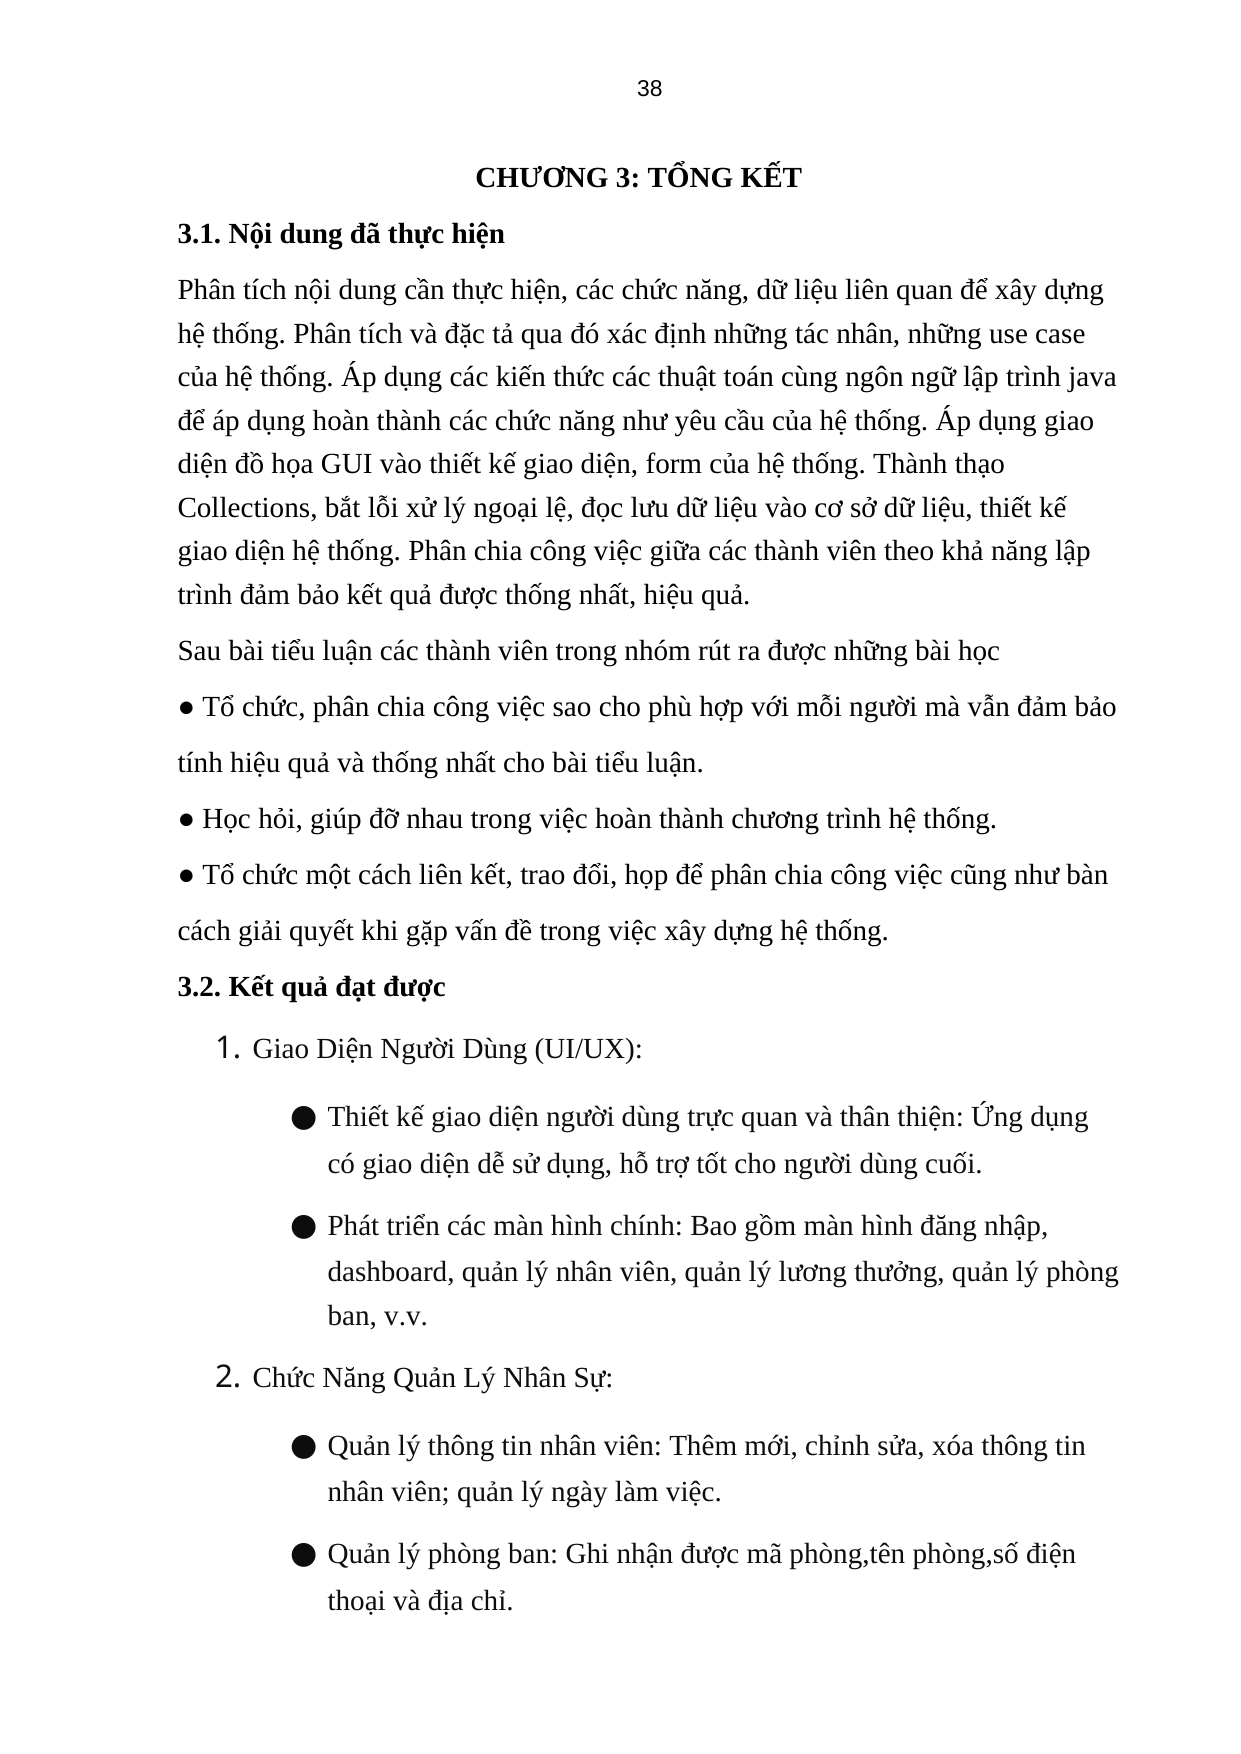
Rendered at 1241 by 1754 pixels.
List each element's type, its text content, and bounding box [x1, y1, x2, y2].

list Thiết kế giao diện người dùng trực quan và thân thiện: Ứng dụng có giao diện dễ sử dụng, hỗ trợ tốt cho người dùng cuối. [290, 1093, 1122, 1179]
text cách giải quyết khi gặp vấn đề trong việc xây dựng hệ thống. [177, 913, 1122, 947]
list Quản lý thông tin nhân viên: Thêm mới, chỉnh sửa, xóa thông tin nhân viên; quản lý ngày làm việc. [290, 1422, 1122, 1508]
text hệ thống. Phân tích và đặc tả qua đó xác định những tác nhân, những use case của hệ thống. Áp dụng các kiến thức các thuật toán cùng ngôn ngữ lập trình java để áp dụng hoàn thành các chức năng như yêu cầu của hệ thống. Áp dụng giao diện đồ họa GUI vào thiết kế giao diện, form của hệ thống. Thành thạo Collections, bắt lỗi xử lý ngoại lệ, đọc lưu dữ liệu vào cơ sở dữ liệu, thiết kế giao diện hệ thống. Phân chia công việc giữa các thành viên theo khả năng lập trình đảm bảo kết quả được thống nhất, hiệu quả. [177, 316, 1122, 611]
subtitle 3.2. Kết quả đạt được [177, 969, 1122, 1003]
text ● Học hỏi, giúp đỡ nhau trong việc hoàn thành chương trình hệ thống. [177, 801, 1122, 835]
text Phân tích nội dung cần thực hiện, các chức năng, dữ liệu liên quan để xây dựng [177, 272, 1122, 306]
list Quản lý phòng ban: Ghi nhận được mã phòng,tên phòng,số điện thoại và địa chỉ. [290, 1531, 1122, 1617]
text CHƯƠNG 3: TỔNG KẾT [327, 160, 1122, 194]
text ● Tổ chức một cách liên kết, trao đổi, họp để phân chia công việc cũng như bàn [177, 857, 1122, 891]
text tính hiệu quả và thống nhất cho bài tiểu luận. [177, 745, 1122, 779]
subtitle 3.1. Nội dung đã thực hiện [177, 216, 1122, 250]
text Sau bài tiểu luận các thành viên trong nhóm rút ra được những bài học [177, 633, 1122, 667]
list Chức Năng Quản Lý Nhân Sự: [215, 1354, 1122, 1397]
list Giao Diện Người Dùng (UI/UX): [215, 1025, 1122, 1068]
list Phát triển các màn hình chính: Bao gồm màn hình đăng nhập, dashboard, quản lý nhân viên, quản lý lương thưởng, quản lý phòng ban, v.v. [290, 1202, 1122, 1332]
text ● Tổ chức, phân chia công việc sao cho phù hợp với mỗi người mà vẫn đảm bảo [177, 689, 1122, 723]
